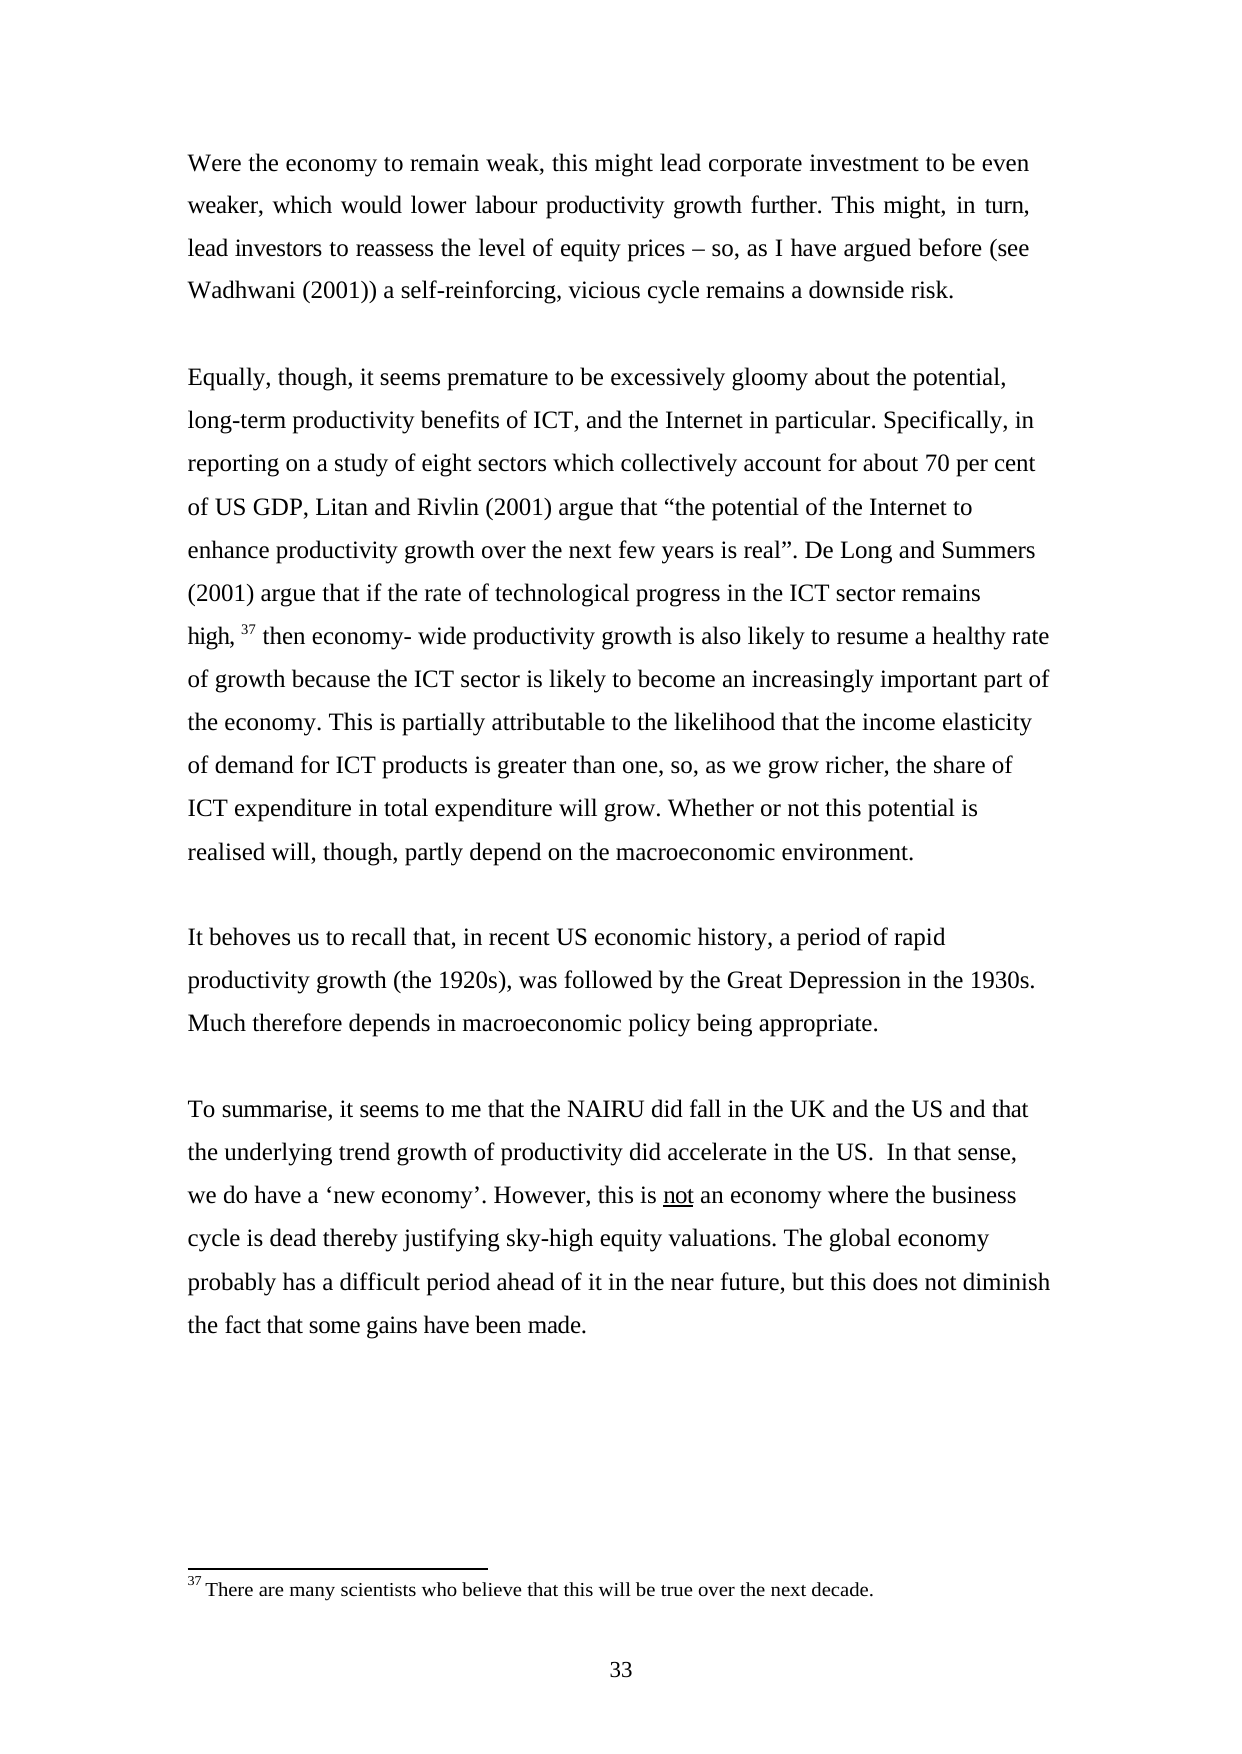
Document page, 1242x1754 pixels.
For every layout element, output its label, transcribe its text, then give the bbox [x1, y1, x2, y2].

text Were the economy to remain weak, this might lead corporate investment to be even weaker, which would lower labour productivity growth further. This might, in turn, lead investors to reassess the level of equity prices – so, as I have argued before (see Wadhwani (2001)) a self-reinforcing, vicious cycle remains a downside risk. [187, 148, 1030, 304]
text high, 37 then economy- wide productivity growth is also likely to resume a healthy rate of growth because the ICT sector is likely to become an increasingly important part of the economy. This is partially attributable to the likelihood that the income elasticity of demand for ICT products is greater than one, so, as we grow richer, the share of ICT expenditure in total expenditure will grow. Whether or not this potential is realised will, though, partly depend on the macroeconomic environment. [187, 621, 1053, 865]
text 37 There are many scientists who believe that this will be true over the next decade. [187, 1567, 1104, 1601]
text Equally, though, it seems premature to be excessively gloomy about the potential, long-term productivity benefits of ICT, and the Internet in particular. Specifically, in reporting on a study of eight sectors which collectively account for about 70 per cent of US GDP, Litan and Rivlin (2001) argue that “the potential of the Internet to enhance productivity growth over the next few years is real”. De Long and Summers (2001) argue that if the rate of technological progress in the ICT sector remains [187, 362, 1041, 607]
text It behoves us to recall that, in recent US economic history, a period of rapid productivity growth (the 1920s), was followed by the Great Depression in the 1930s. Much therefore depends in macroeconomic policy being appropriate. [187, 922, 1054, 1037]
text To summarise, it seems to me that the NAIRU did fall in the UK and the US and that the underlying trend growth of productivity did accelerate in the US. In that sense, we do have a ‘new economy’. However, this is not an economy where the business cycle is dead thereby justifying sky-high equity valuations. The global economy probably has a difficult period ahead of it in the near future, but this does not diminish the fact that some gains have been made. [187, 1094, 1052, 1338]
